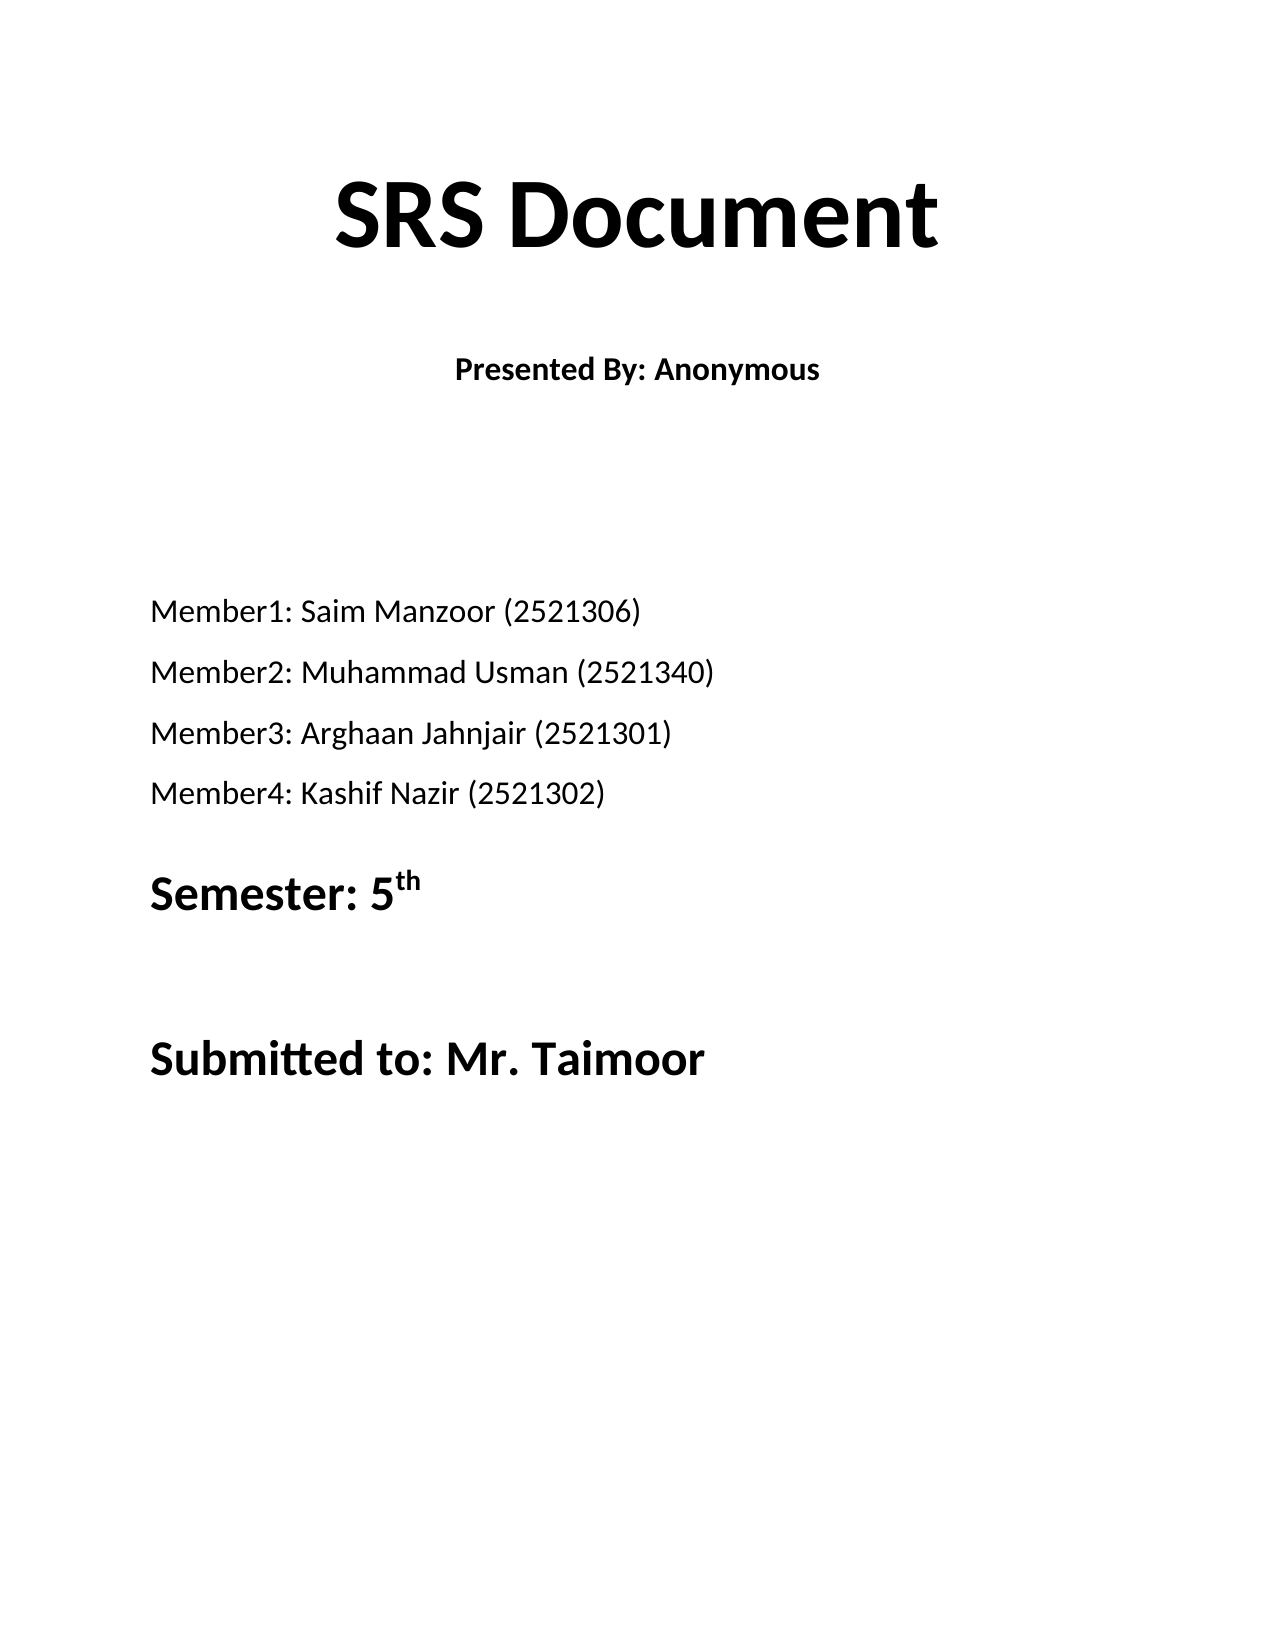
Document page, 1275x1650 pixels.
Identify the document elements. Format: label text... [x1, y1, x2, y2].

text Member1: Saim Manzoor (2521306) [150, 591, 1125, 631]
text Submitted to: Mr. Taimoor [150, 1027, 1125, 1088]
text Member2: Muhammad Usman (2521340) [150, 651, 1125, 692]
text Member3: Arghaan Jahnjair (2521301) [150, 712, 1125, 752]
text Presented By: Anonymous [150, 348, 1125, 389]
text Member4: Kashif Nazir (2521302) [150, 772, 1125, 843]
text Semester: 5th [150, 862, 1125, 923]
text SRS Document [150, 150, 1125, 272]
